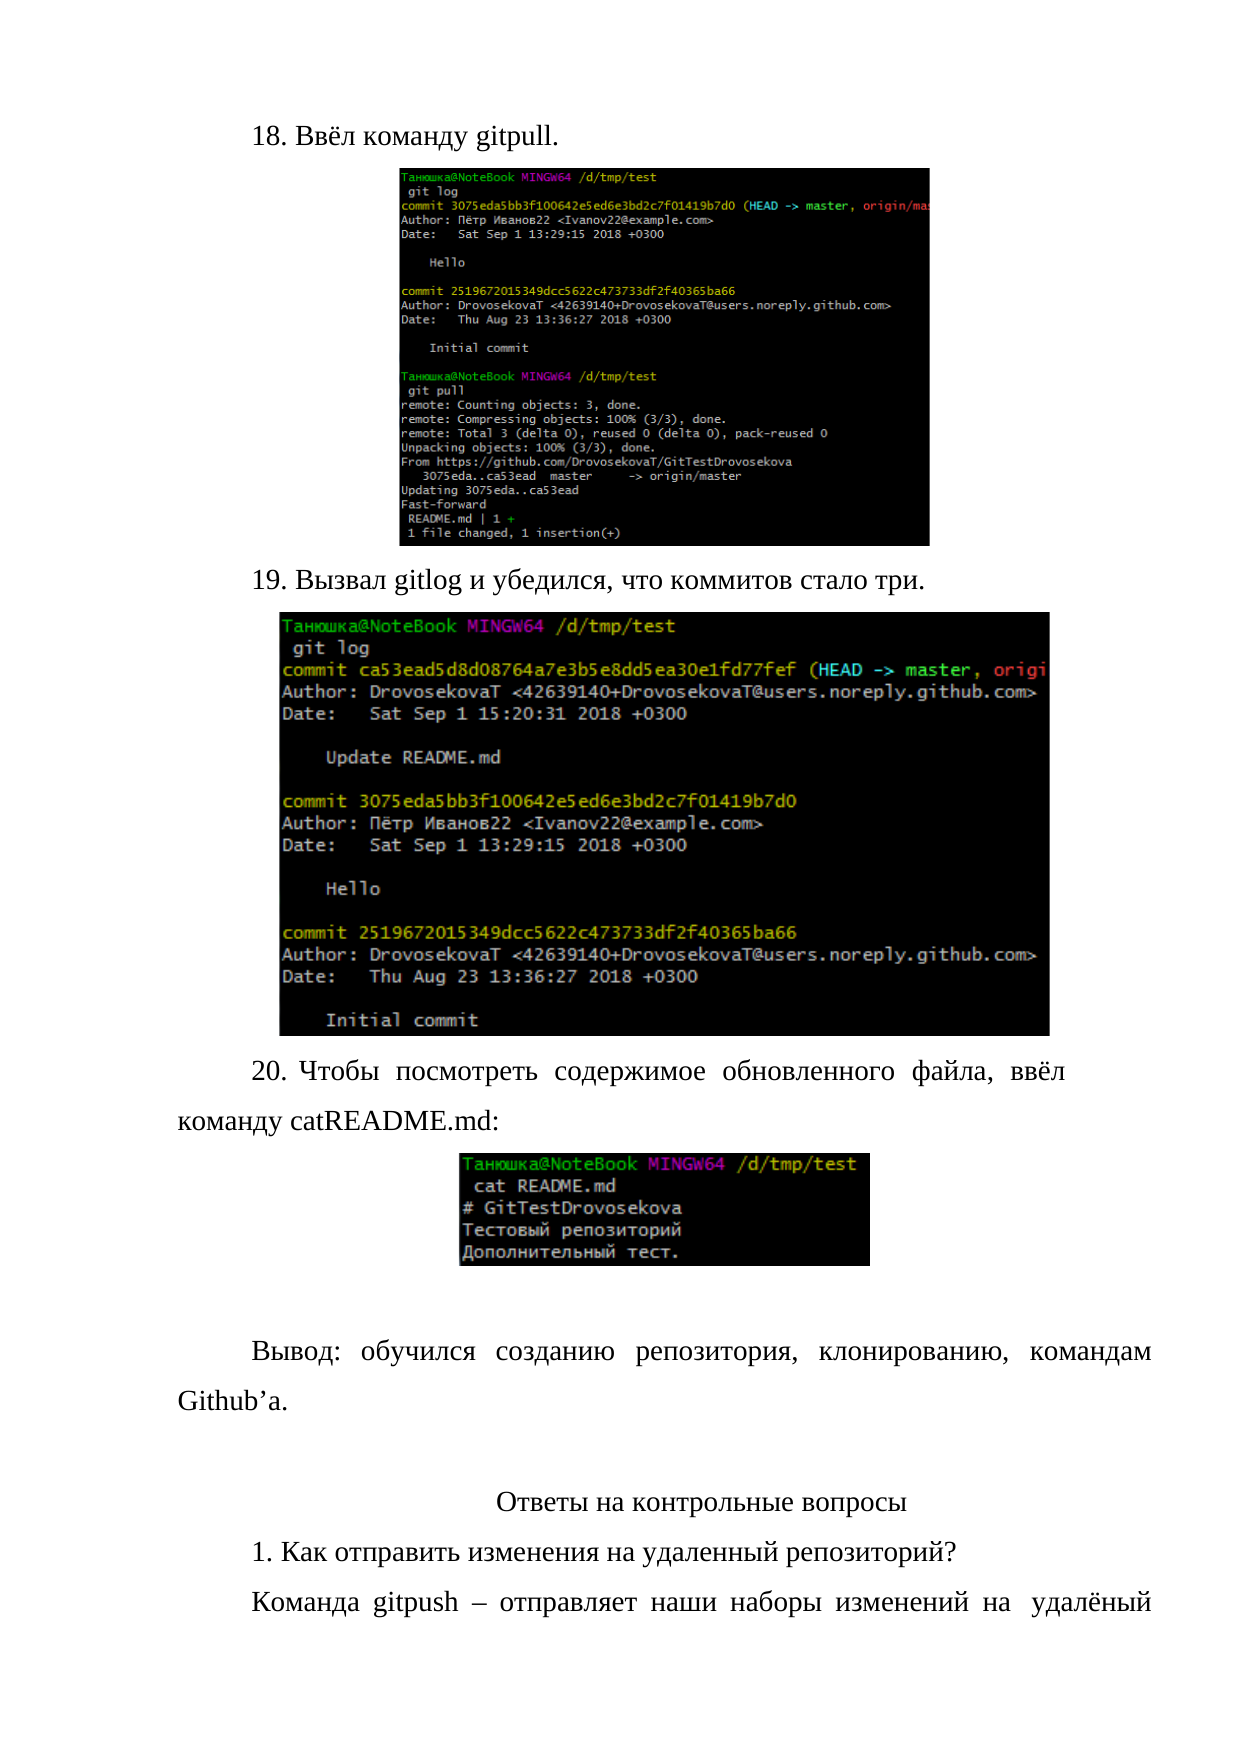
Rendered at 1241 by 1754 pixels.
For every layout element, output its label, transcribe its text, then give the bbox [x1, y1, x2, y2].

list 19. Вызвал gitlog и убедился, что коммитов стало три. [177, 562, 1152, 596]
text Вывод: обучился созданию репозитория, клонированию, командам Github’а. [177, 1333, 1152, 1417]
picture [458, 1153, 870, 1266]
picture [399, 168, 930, 546]
list 18. Ввёл команду gitpull. [177, 118, 1066, 152]
list 20. Чтобы посмотреть содержимое обновленного файла, ввёл команду catREADME.md: [177, 1053, 1065, 1137]
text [177, 1584, 1152, 1618]
text Ответы на контрольные вопросы [177, 1484, 1152, 1517]
picture [279, 612, 1050, 1036]
list Как отправить изменения на удаленный репозиторий? [177, 1534, 1152, 1568]
